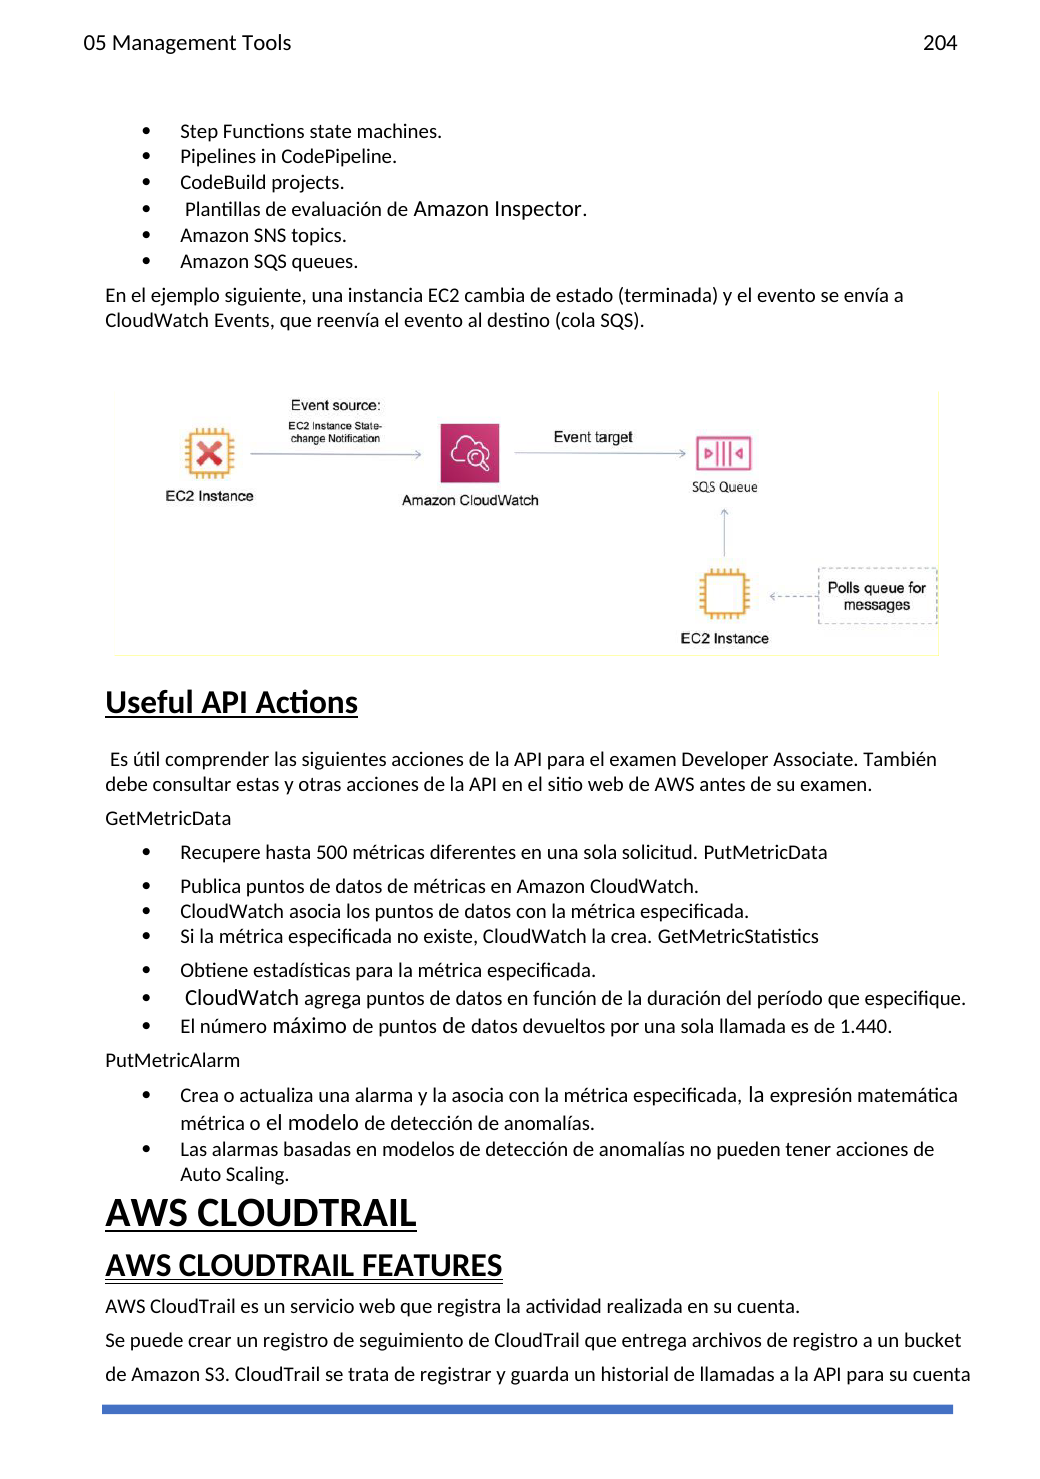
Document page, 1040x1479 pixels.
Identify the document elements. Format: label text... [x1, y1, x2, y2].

subtitle AWS CLOUDTRAIL FEATURES [105, 1244, 981, 1285]
list Si la métrica especificada no existe, CloudWatch la crea. GetMetricStatistics [105, 924, 981, 949]
list Amazon SNS topics. [143, 222, 981, 248]
list Recupere hasta 500 métricas diferentes en una sola solicitud. PutMetricData [105, 839, 981, 864]
text GetMetricData [105, 805, 981, 831]
list Crea o actualiza una alarma y la asocia con la métrica especificada, la expresión matemática métrica o el modelo de detección de anomalías. [143, 1080, 981, 1136]
text En el ejemplo siguiente, una instancia EC2 cambia de estado (terminada) y el evento se envía a CloudWatch Events, que reenvía el evento al destino (cola SQS). [105, 282, 981, 333]
list CloudWatch asocia los puntos de datos con la métrica especificada. [143, 898, 981, 924]
text AWS CloudTrail es un servicio web que registra la actividad realizada en su cuenta. [105, 1293, 981, 1319]
subtitle Useful API Actions [105, 681, 981, 722]
list Pipelines in CodePipeline. [143, 143, 981, 169]
list Step Functions state machines. [143, 118, 981, 143]
subtitle AWS CLOUDTRAIL [105, 1187, 981, 1237]
list Las alarmas basadas en modelos de detección de anomalías no pueden tener acciones de Auto Scaling. [143, 1136, 981, 1187]
list El número máximo de puntos de datos devueltos por una sola llamada es de 1.440. PutMetricAlarm [105, 1011, 981, 1072]
list CodeBuild projects. [143, 169, 981, 194]
list CloudWatch agrega puntos de datos en función de la duración del período que especifique. [143, 983, 981, 1011]
list Amazon SQS queues. [143, 248, 981, 273]
picture [114, 391, 939, 656]
list Publica puntos de datos de métricas en Amazon CloudWatch. [143, 873, 981, 898]
text Es útil comprender las siguientes acciones de la API para el examen Developer Associate. También debe consultar estas y otras acciones de la API en el sitio web de AWS antes de su examen. [105, 746, 981, 797]
list Obtiene estadísticas para la métrica especificada. [143, 957, 981, 983]
list Plantillas de evaluación de Amazon Inspector. [143, 194, 981, 222]
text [105, 1327, 981, 1386]
